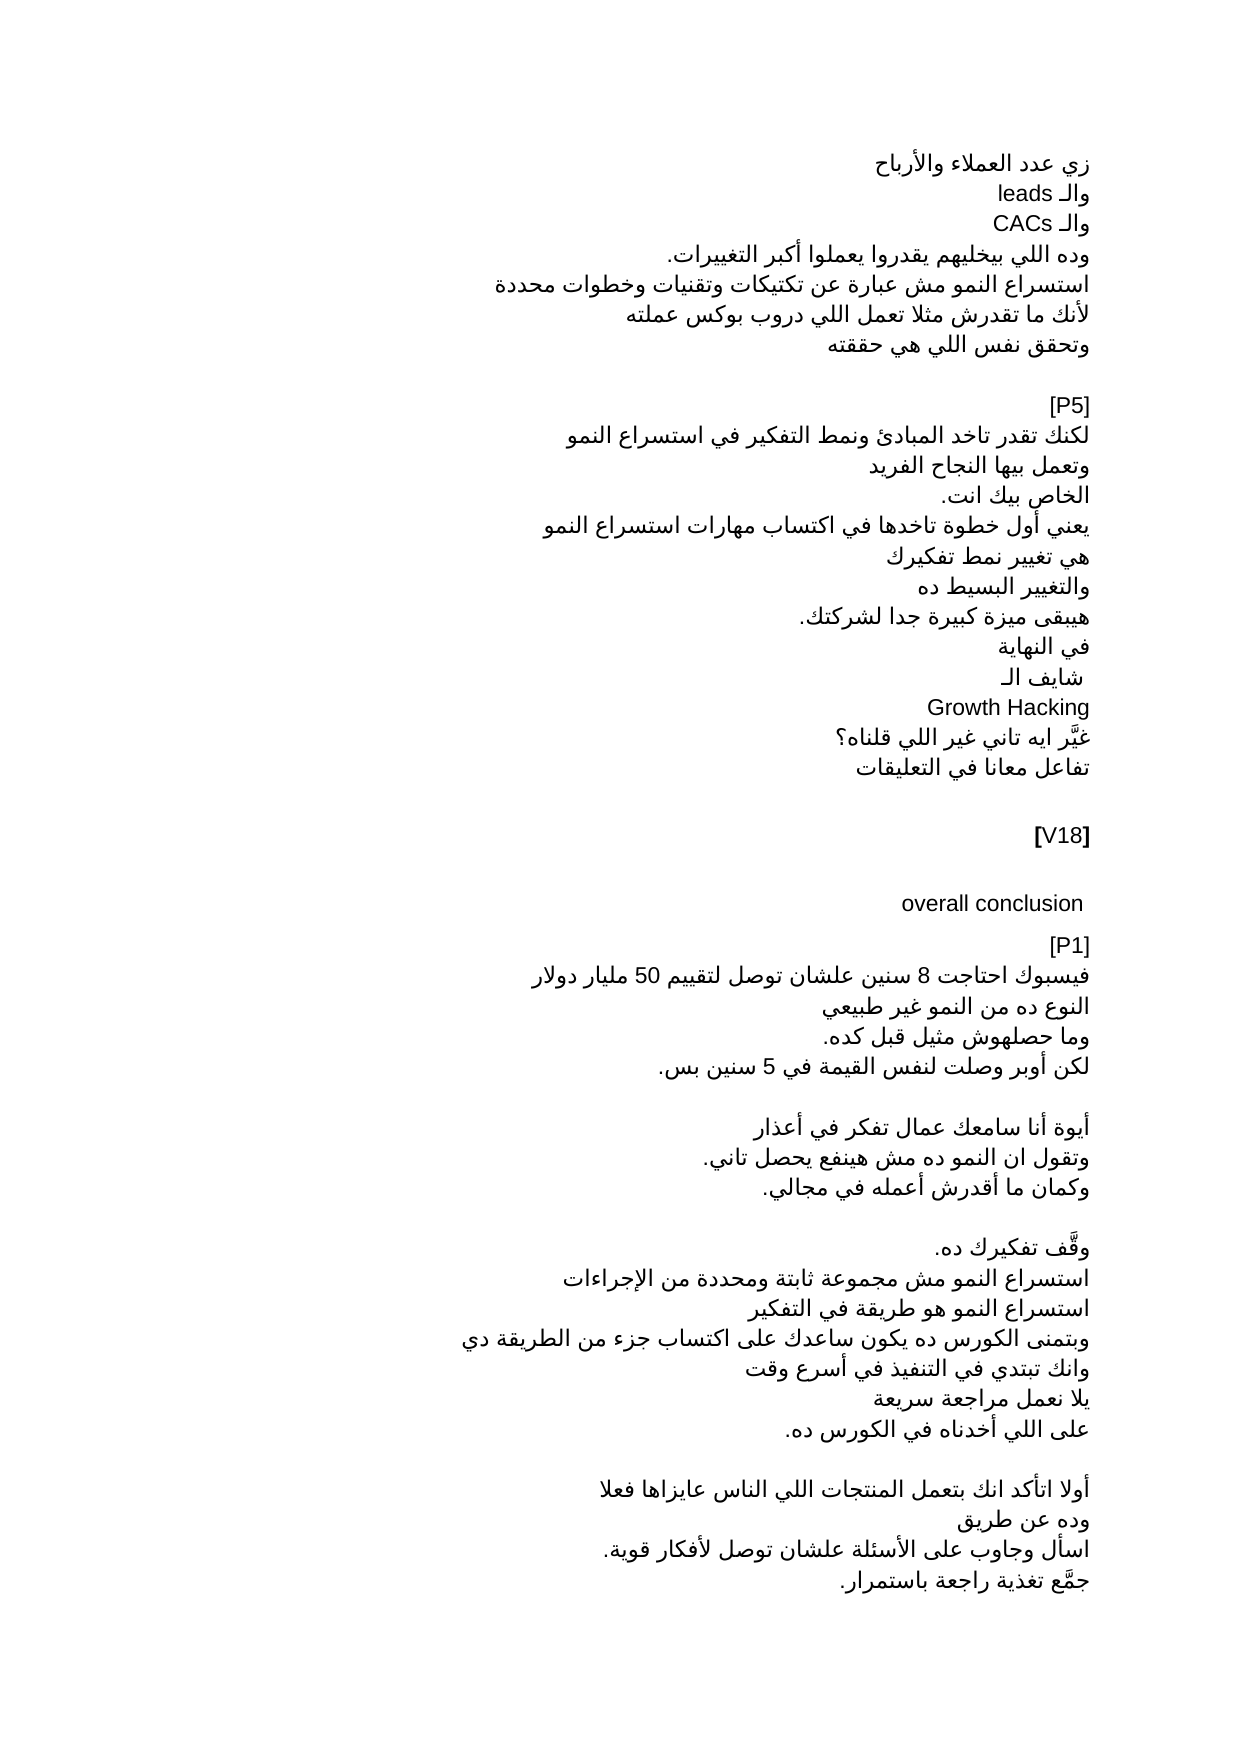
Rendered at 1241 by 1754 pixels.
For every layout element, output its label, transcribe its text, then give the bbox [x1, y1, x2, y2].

text والـ CACs [150, 210, 1090, 237]
subtitle [V18] [150, 822, 1090, 848]
subtitle overall conclusion [150, 889, 1090, 916]
text النوع ده من النمو غير طبيعي وما حصلهوش مثيل قبل كده. [150, 993, 1090, 1049]
text وكمان ما أقدرش أعمله في مجالي. [150, 1174, 1090, 1200]
text وبتمنى الكورس ده يكون ساعدك على اكتساب جزء من الطريقة دي وانك تبتدي في التنفيذ في أسرع وقت [150, 1325, 1090, 1382]
text أولا اتأكد انك بتعمل المنتجات اللي الناس عايزاها فعلا وده عن طريق [150, 1476, 1090, 1533]
text اسأل وجاوب على الأسئلة علشان توصل لأفكار قوية. [150, 1536, 1090, 1563]
text [P5] [150, 392, 1090, 418]
text في النهاية شايف الـ [150, 633, 1090, 690]
text وده اللي بيخليهم يقدروا يعملوا أكبر التغييرات. [150, 241, 1090, 267]
text لكنك تقدر تاخد المبادئ ونمط التفكير في استسراع النمو وتعمل بيها النجاح الفريد الخاص بيك انت. [150, 422, 1090, 509]
text استسراع النمو هو طريقة في التفكير [150, 1295, 1090, 1321]
text زي عدد العملاء والأرباح [150, 150, 1090, 176]
text أيوة أنا سامعك عمال تفكر في أعذار وتقول ان النمو ده مش هينفع يحصل تاني. [150, 1113, 1090, 1170]
text وقَّف تفكيرك ده. [150, 1234, 1090, 1261]
text يعني أول خطوة تاخدها في اكتساب مهارات استسراع النمو هي تغيير نمط تفكيرك [150, 512, 1090, 569]
text Growth Hacking [150, 694, 1090, 720]
text لكن أوبر وصلت لنفس القيمة في 5 سنين بس. [150, 1053, 1090, 1079]
text جمَّع تغذية راجعة باستمرار. [150, 1567, 1090, 1593]
text فيسبوك احتاجت 8 سنين علشان توصل لتقييم 50 مليار دولار [150, 962, 1090, 989]
text استسراع النمو مش مجموعة ثابتة ومحددة من الإجراءات [150, 1264, 1090, 1291]
text غيَّر ايه تاني غير اللي قلناه؟ تفاعل معانا في التعليقات [150, 724, 1090, 781]
text استسراع النمو مش عبارة عن تكتيكات وتقنيات وخطوات محددة لأنك ما تقدرش مثلا تعمل اللي دروب بوكس عملته وتحقق نفس اللي هي حققته [150, 271, 1090, 358]
text يلا نعمل مراجعة سريعة على اللي أخدناه في الكورس ده. [150, 1385, 1090, 1442]
text [P1] [150, 932, 1090, 959]
text والـ leads [150, 180, 1090, 207]
text والتغيير البسيط ده هيبقى ميزة كبيرة جدا لشركتك. [150, 573, 1090, 629]
